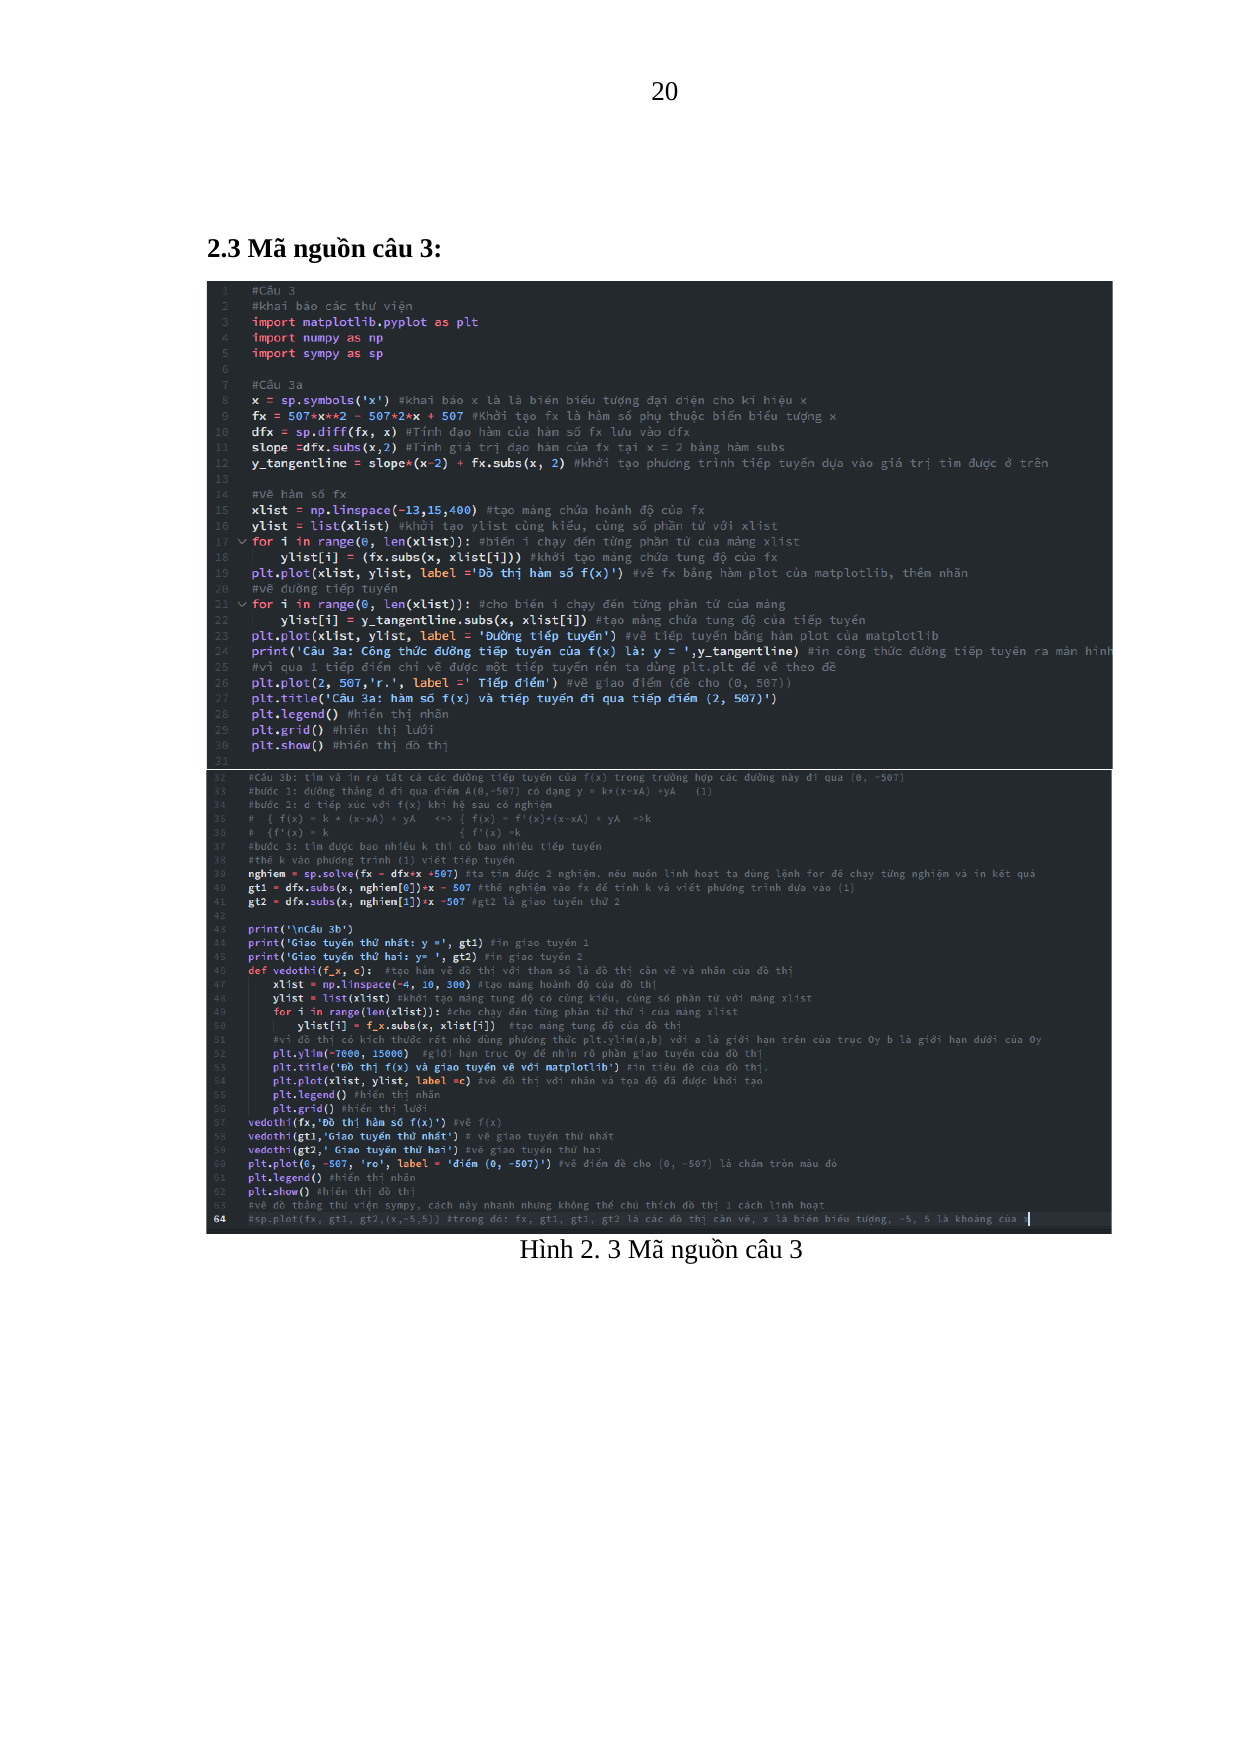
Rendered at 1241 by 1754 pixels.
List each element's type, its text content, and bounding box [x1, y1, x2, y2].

picture [206, 770, 1112, 1234]
picture [206, 281, 1113, 769]
subtitle 2.3 Mã nguồn câu 3: [207, 232, 1122, 263]
